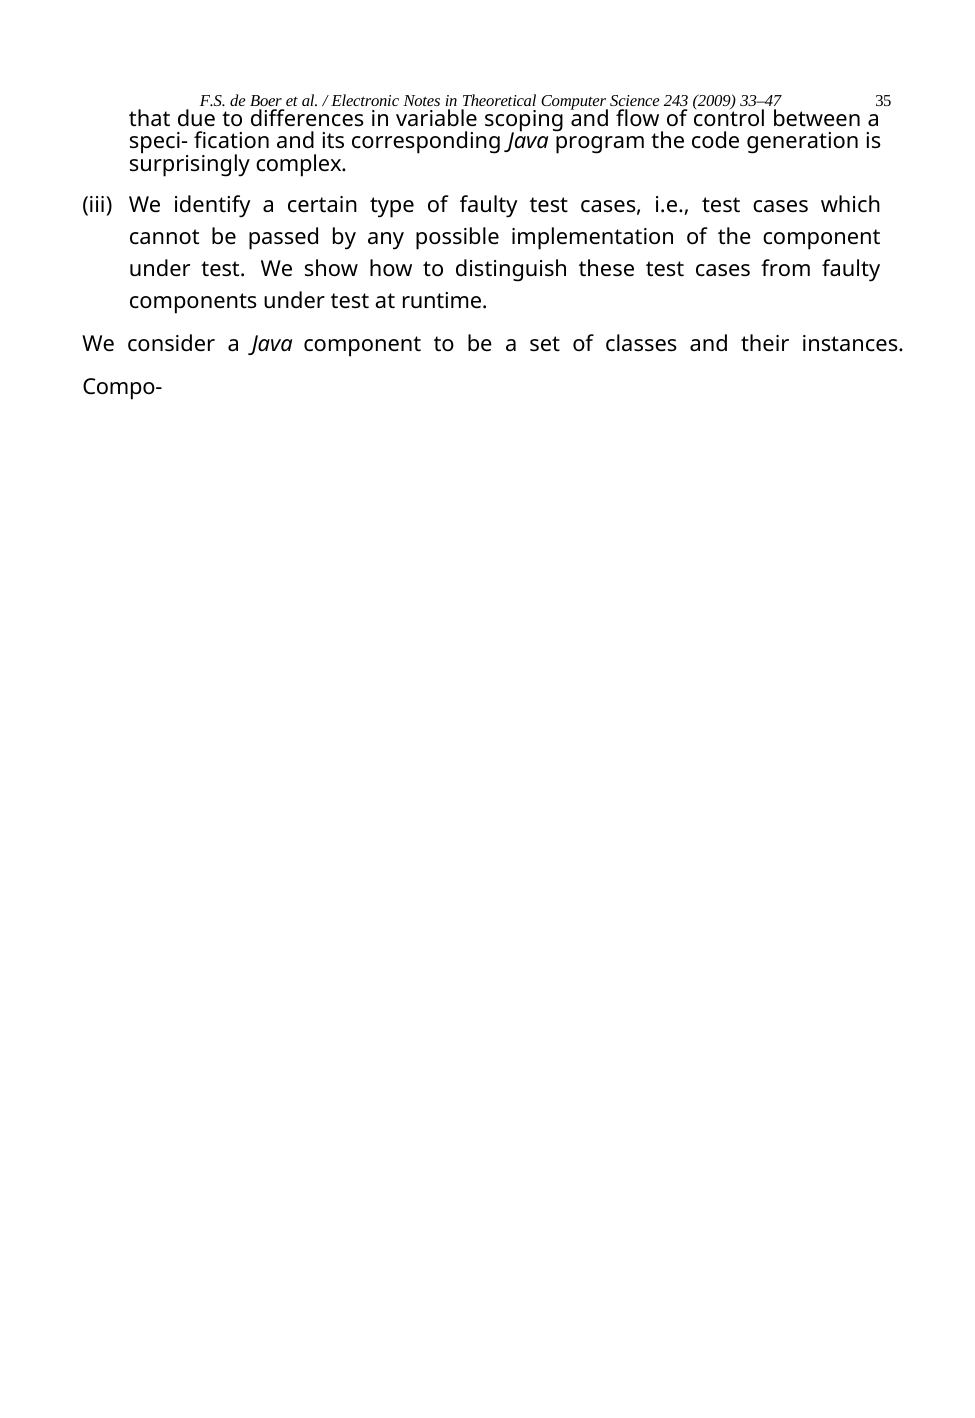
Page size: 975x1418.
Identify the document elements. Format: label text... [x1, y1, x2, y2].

text We consider a Java component to be a set of classes and their instances. Compo- [82, 318, 904, 403]
list We identify a certain type of faulty test cases, i.e., test cases which cannot be passed by any possible implementation of the component under test. We show how to distinguish these test cases from faulty components under test at runtime. [82, 189, 882, 315]
text that due to differences in variable scoping and flow of control between a speci- fication and its corresponding Java program the code generation is surprisingly complex. [129, 108, 881, 178]
